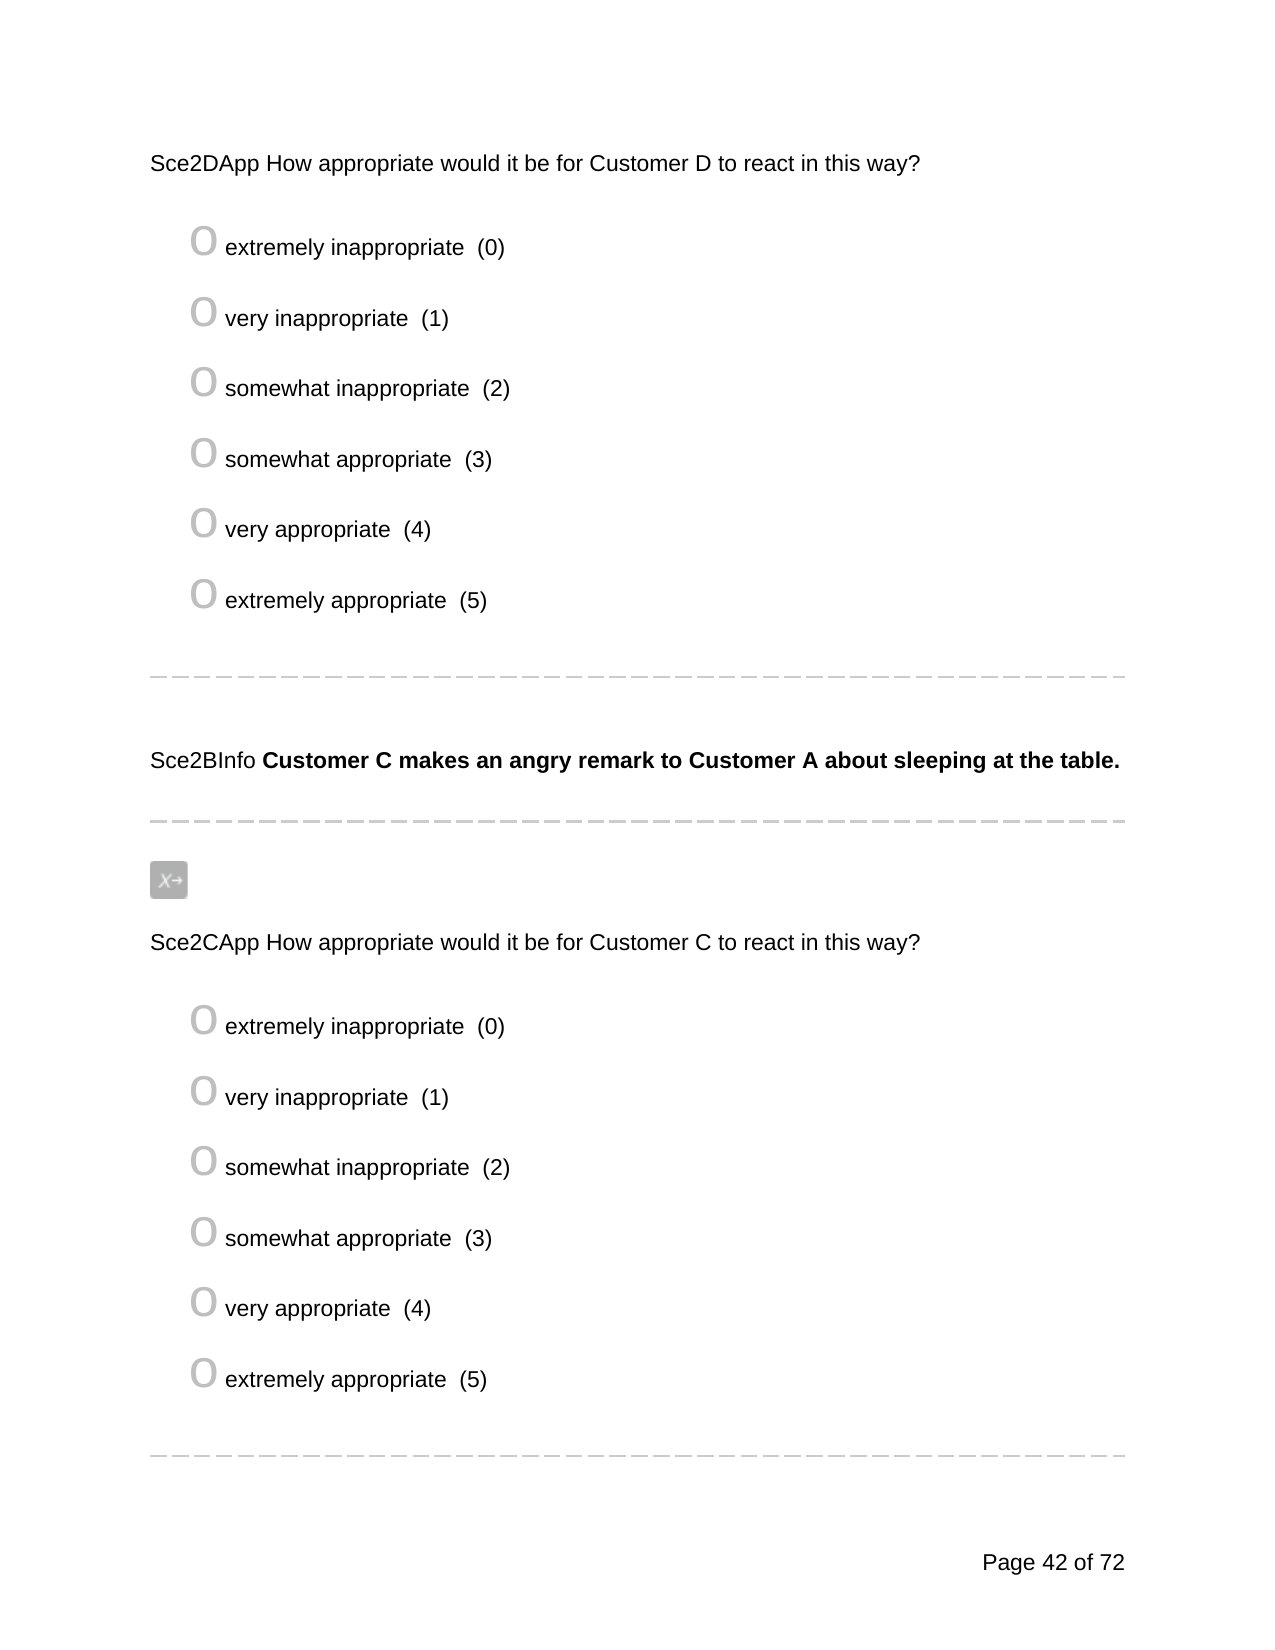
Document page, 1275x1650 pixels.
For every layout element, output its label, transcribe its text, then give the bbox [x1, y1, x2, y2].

list somewhat appropriate (3) [187, 422, 1125, 483]
text Sce2CApp How appropriate would it be for Customer C to react in this way? [150, 929, 1125, 986]
list extremely inappropriate (0) [187, 210, 1125, 272]
list very appropriate (4) [187, 492, 1125, 554]
list extremely appropriate (5) [187, 563, 1125, 624]
text Sce2DApp How appropriate would it be for Customer D to react in this way? [150, 150, 1125, 207]
list extremely appropriate (5) [187, 1342, 1125, 1403]
list very inappropriate (1) [187, 281, 1125, 342]
list somewhat inappropriate (2) [187, 1130, 1125, 1192]
list somewhat appropriate (3) [187, 1201, 1125, 1262]
list somewhat inappropriate (2) [187, 351, 1125, 413]
text Sce2BInfo Customer C makes an angry remark to Customer A about sleeping at the table. [150, 747, 1125, 774]
list very appropriate (4) [187, 1271, 1125, 1333]
list very inappropriate (1) [187, 1060, 1125, 1121]
list extremely inappropriate (0) [187, 989, 1125, 1051]
picture [150, 861, 188, 899]
